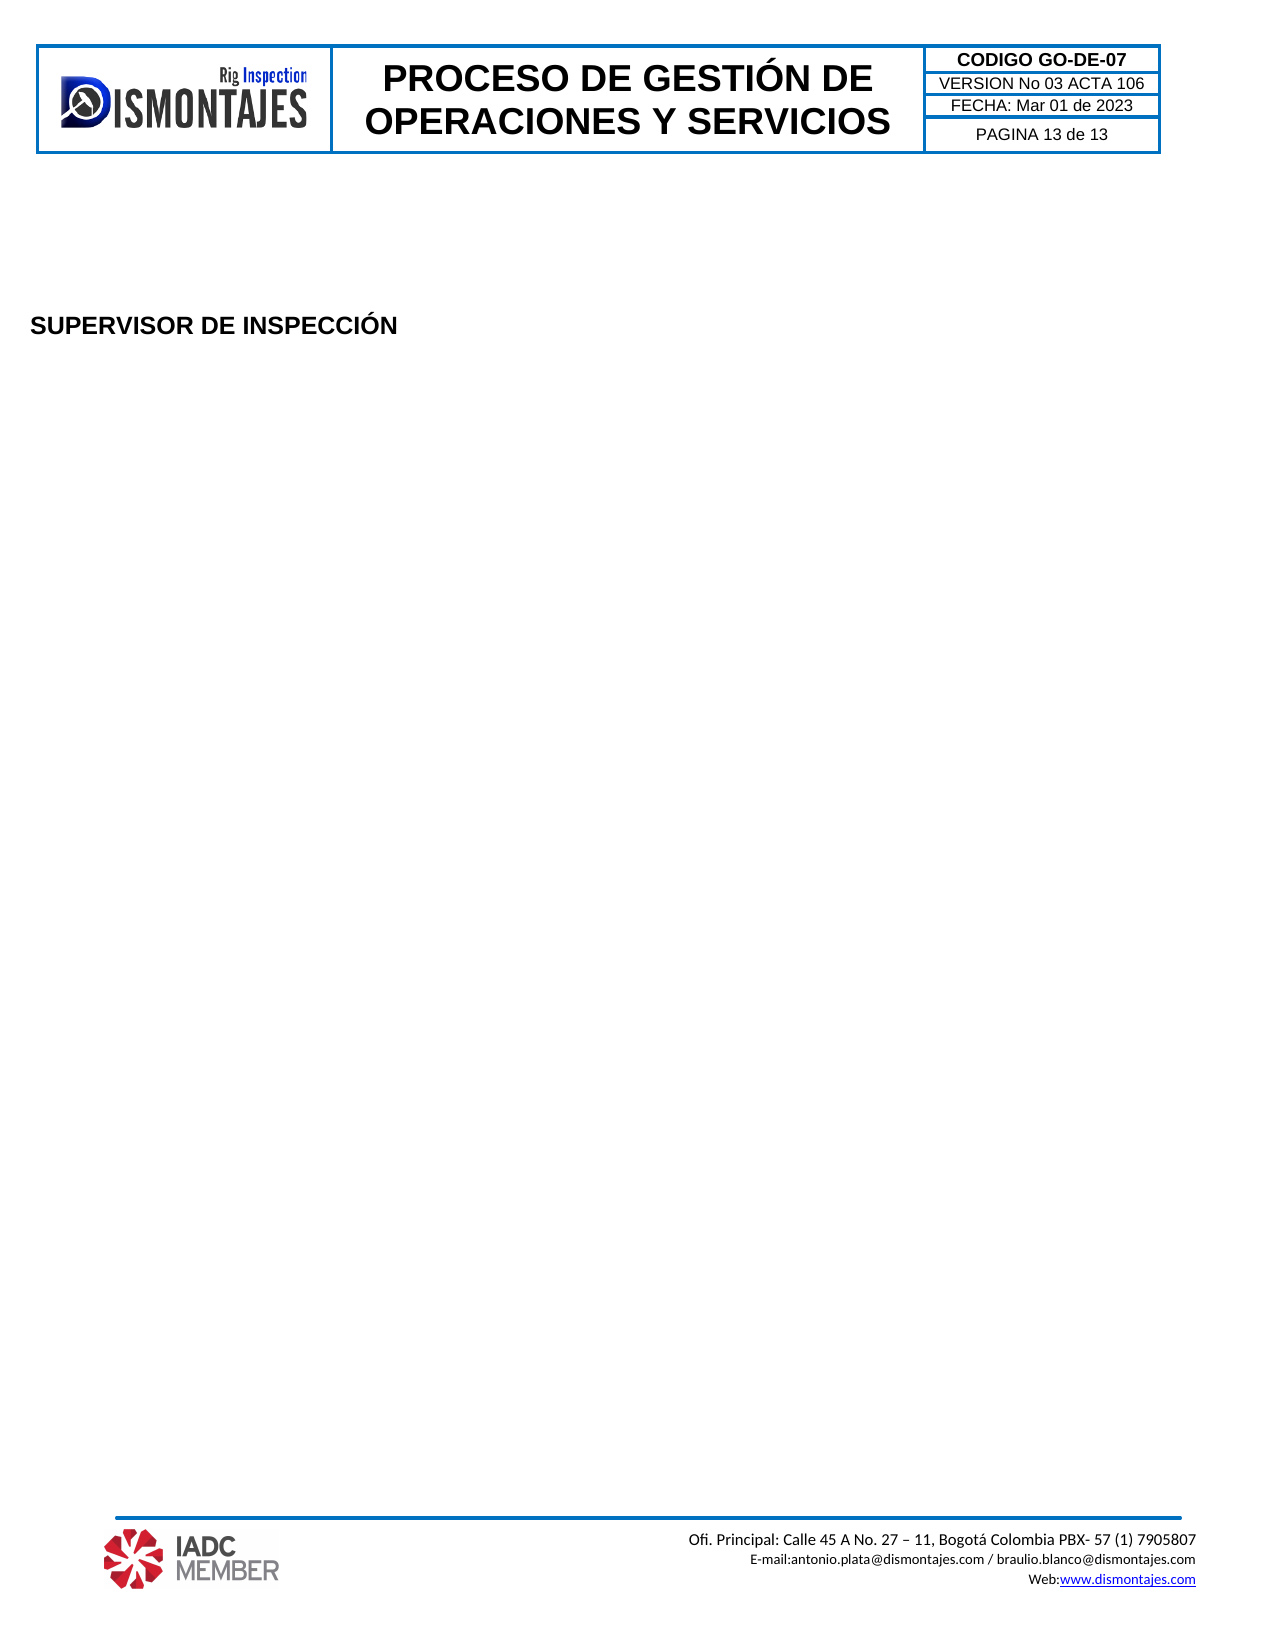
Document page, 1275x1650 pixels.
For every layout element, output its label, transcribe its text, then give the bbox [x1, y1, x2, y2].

picture [104, 1529, 279, 1589]
text SUPERVISOR DE INSPECCIÓN [30, 311, 1196, 340]
picture [61, 67, 307, 128]
